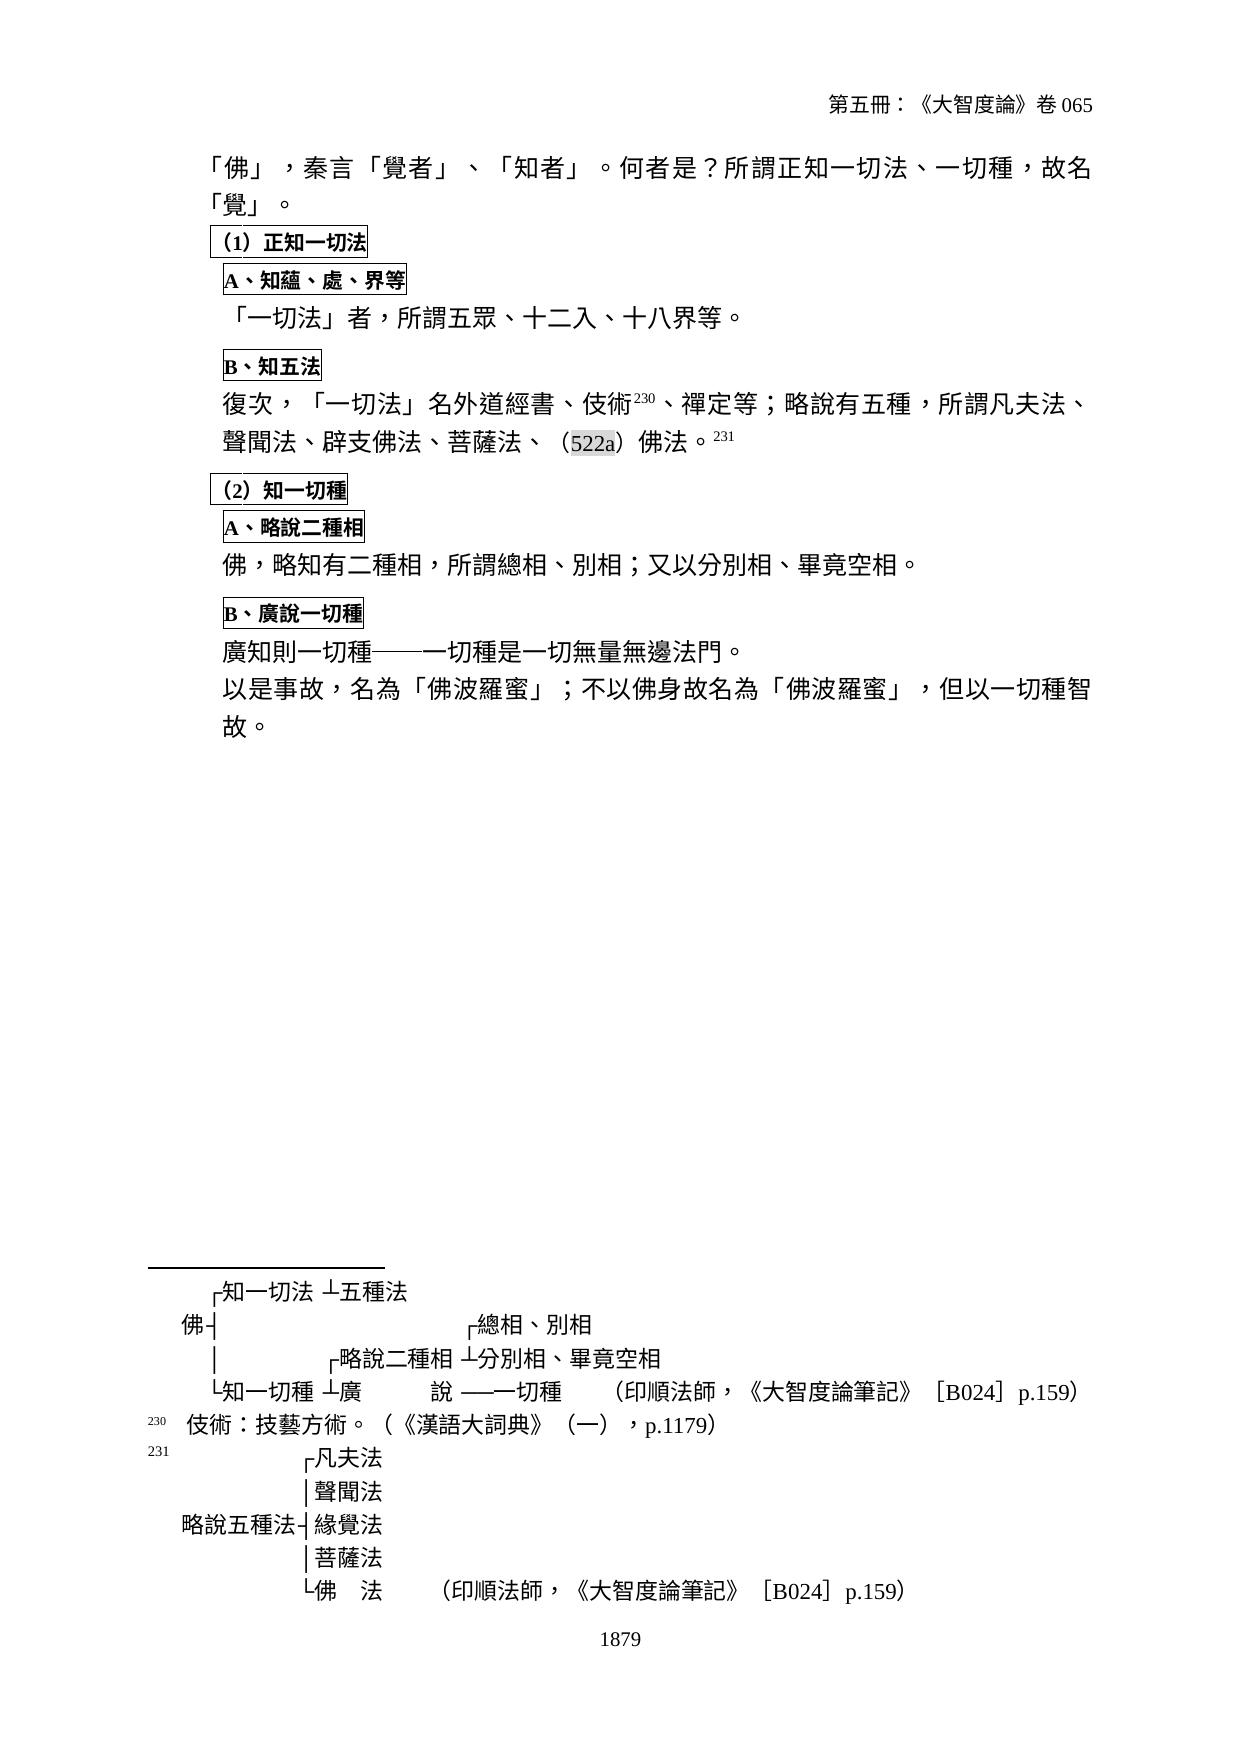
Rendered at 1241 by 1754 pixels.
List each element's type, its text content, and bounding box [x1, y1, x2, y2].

text 復次，「一切法」名外道經書、伎術、禪定等；略說有五種，所謂凡夫法、聲聞法、辟支佛法、菩薩法、（）佛法。 [223, 384, 1092, 459]
text A、知蘊、處、界等 [223, 260, 1092, 298]
text （1）正知一切法 [210, 223, 1092, 260]
text 「佛」，秦言「覺者」、「知者」。何者是？所謂正知一切法、一切種，故名「覺」。 [198, 148, 1092, 223]
text 以是事故，名為「佛波羅蜜」；不以佛身故名為「佛波羅蜜」，但以一切種智故。 [223, 669, 1092, 744]
text B、知五法 [223, 346, 1092, 384]
text （2）知一切種 [210, 470, 1092, 508]
text 「一切法」者，所謂五眾、十二入、十八界等。 [223, 298, 1092, 335]
text 佛，略知有二種相，所謂總相、別相；又以分別相、畢竟空相。 [223, 545, 1092, 583]
text B、廣說一切種 [223, 594, 1092, 631]
text 廣知則一切種──一切種是一切無量無邊法門。 [223, 631, 1092, 669]
text A、略說二種相 [223, 508, 1092, 545]
